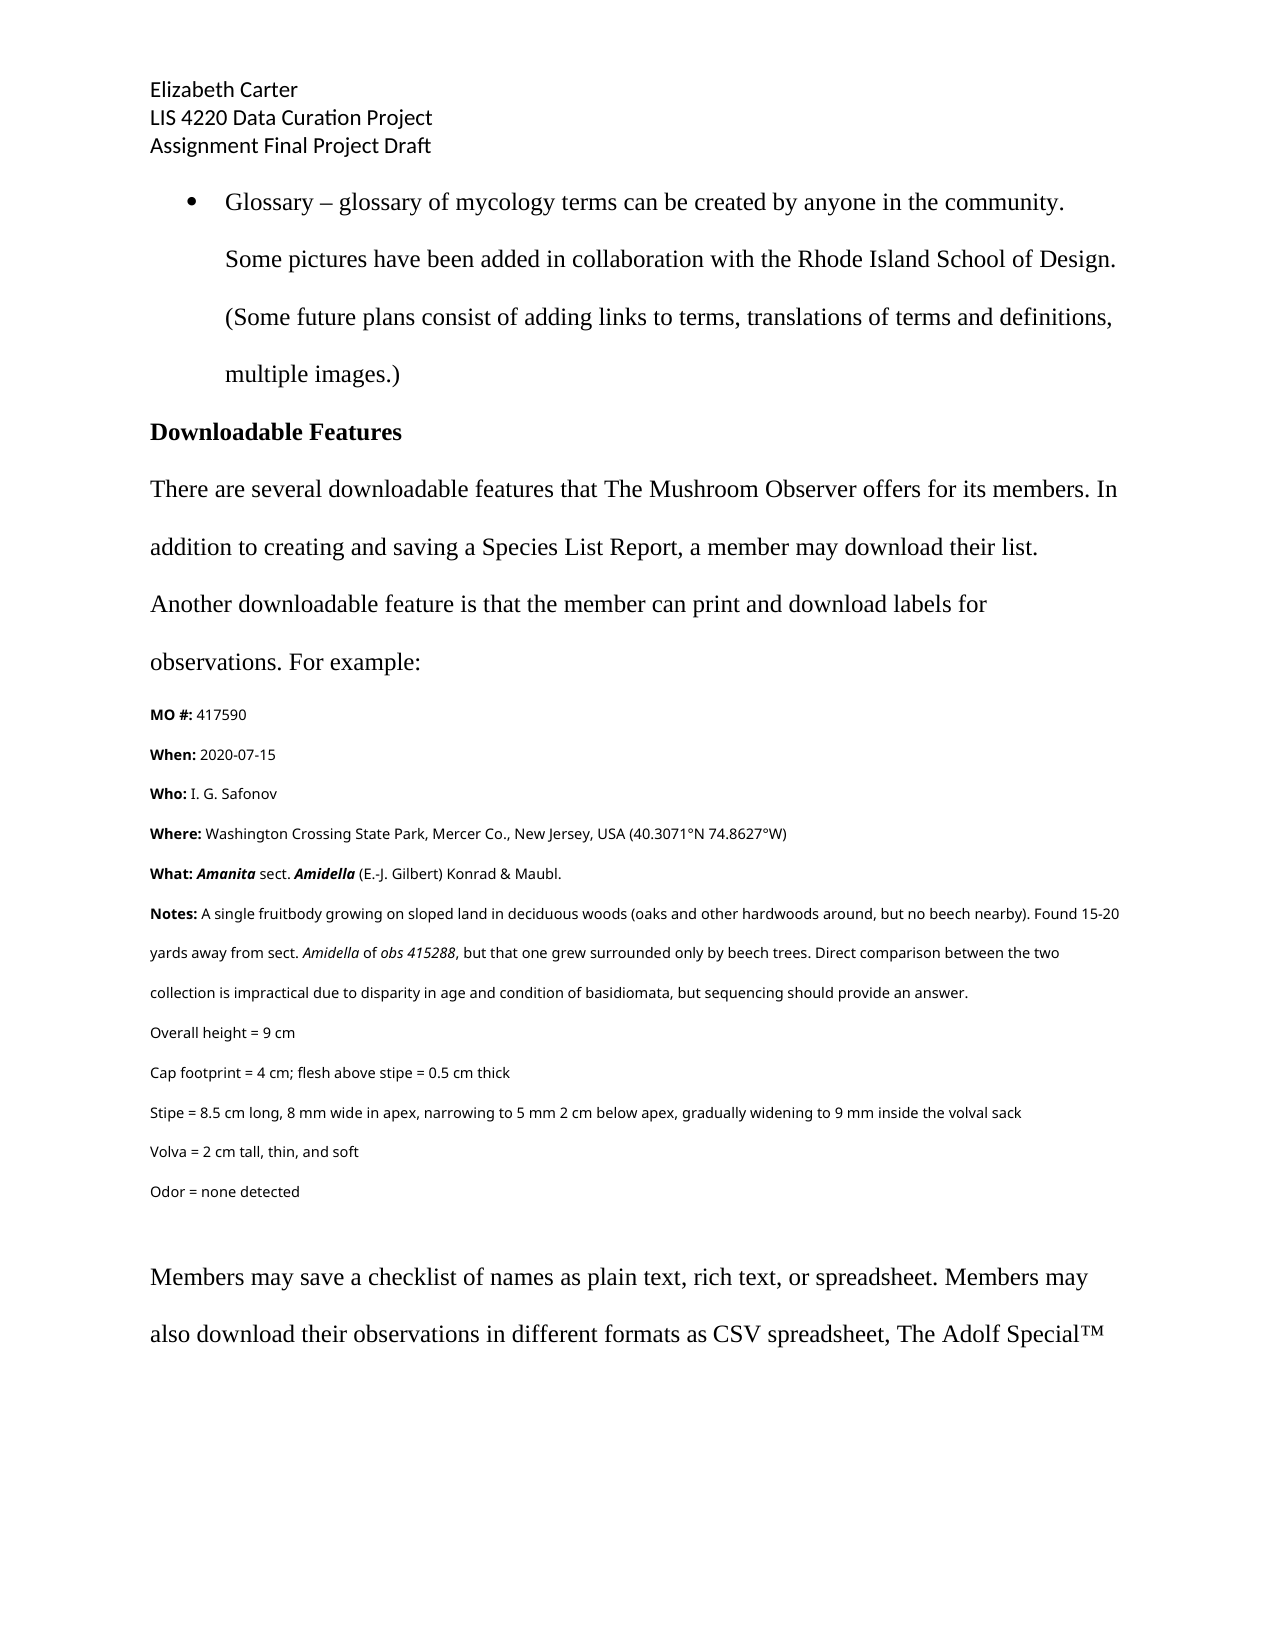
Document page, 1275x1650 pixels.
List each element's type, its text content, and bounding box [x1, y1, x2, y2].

text MO #: 417590 When: 2020-07-15 Who: I. G. Safonov Where: Washington Crossing State Park, Mercer Co., New Jersey, USA (40.3071°N 74.8627°W) What: Amanita sect. Amidella (E.-J. Gilbert) Konrad & Maubl. Notes: A single fruitbody growing on sloped land in deciduous woods (oaks and other hardwoods around, but no beech nearby). Found 15-20 yards away from sect. Amidella of obs 415288, but that one grew surrounded only by beech trees. Direct comparison between the two collection is impractical due to disparity in age and condition of basidiomata, but sequencing should provide an answer. Overall height = 9 cm Cap footprint = 4 cm; flesh above stipe = 0.5 cm thick Stipe = 8.5 cm long, 8 mm wide in apex, narrowing to 5 mm 2 cm below apex, gradually widening to 9 mm inside the volval sack Volva = 2 cm tall, thin, and soft Odor = none detected [150, 704, 1125, 1202]
text Downloadable Features [150, 417, 1125, 446]
text There are several downloadable features that The Mushroom Observer offers for its members. In addition to creating and saving a Species List Report, a member may download their list. Another downloadable feature is that the member can print and download labels for observations. For example: [150, 474, 1125, 676]
list Glossary – glossary of mycology terms can be created by anyone in the community. Some pictures have been added in collaboration with the Rhode Island School of Design. (Some future plans consist of adding links to terms, translations of terms and definitions, multiple images.) [187, 187, 1125, 388]
text Members may save a checklist of names as plain text, rich text, or spreadsheet. Members may also download their observations in different formats as CSV spreadsheet, The Adolf Special™ [150, 1262, 1125, 1348]
